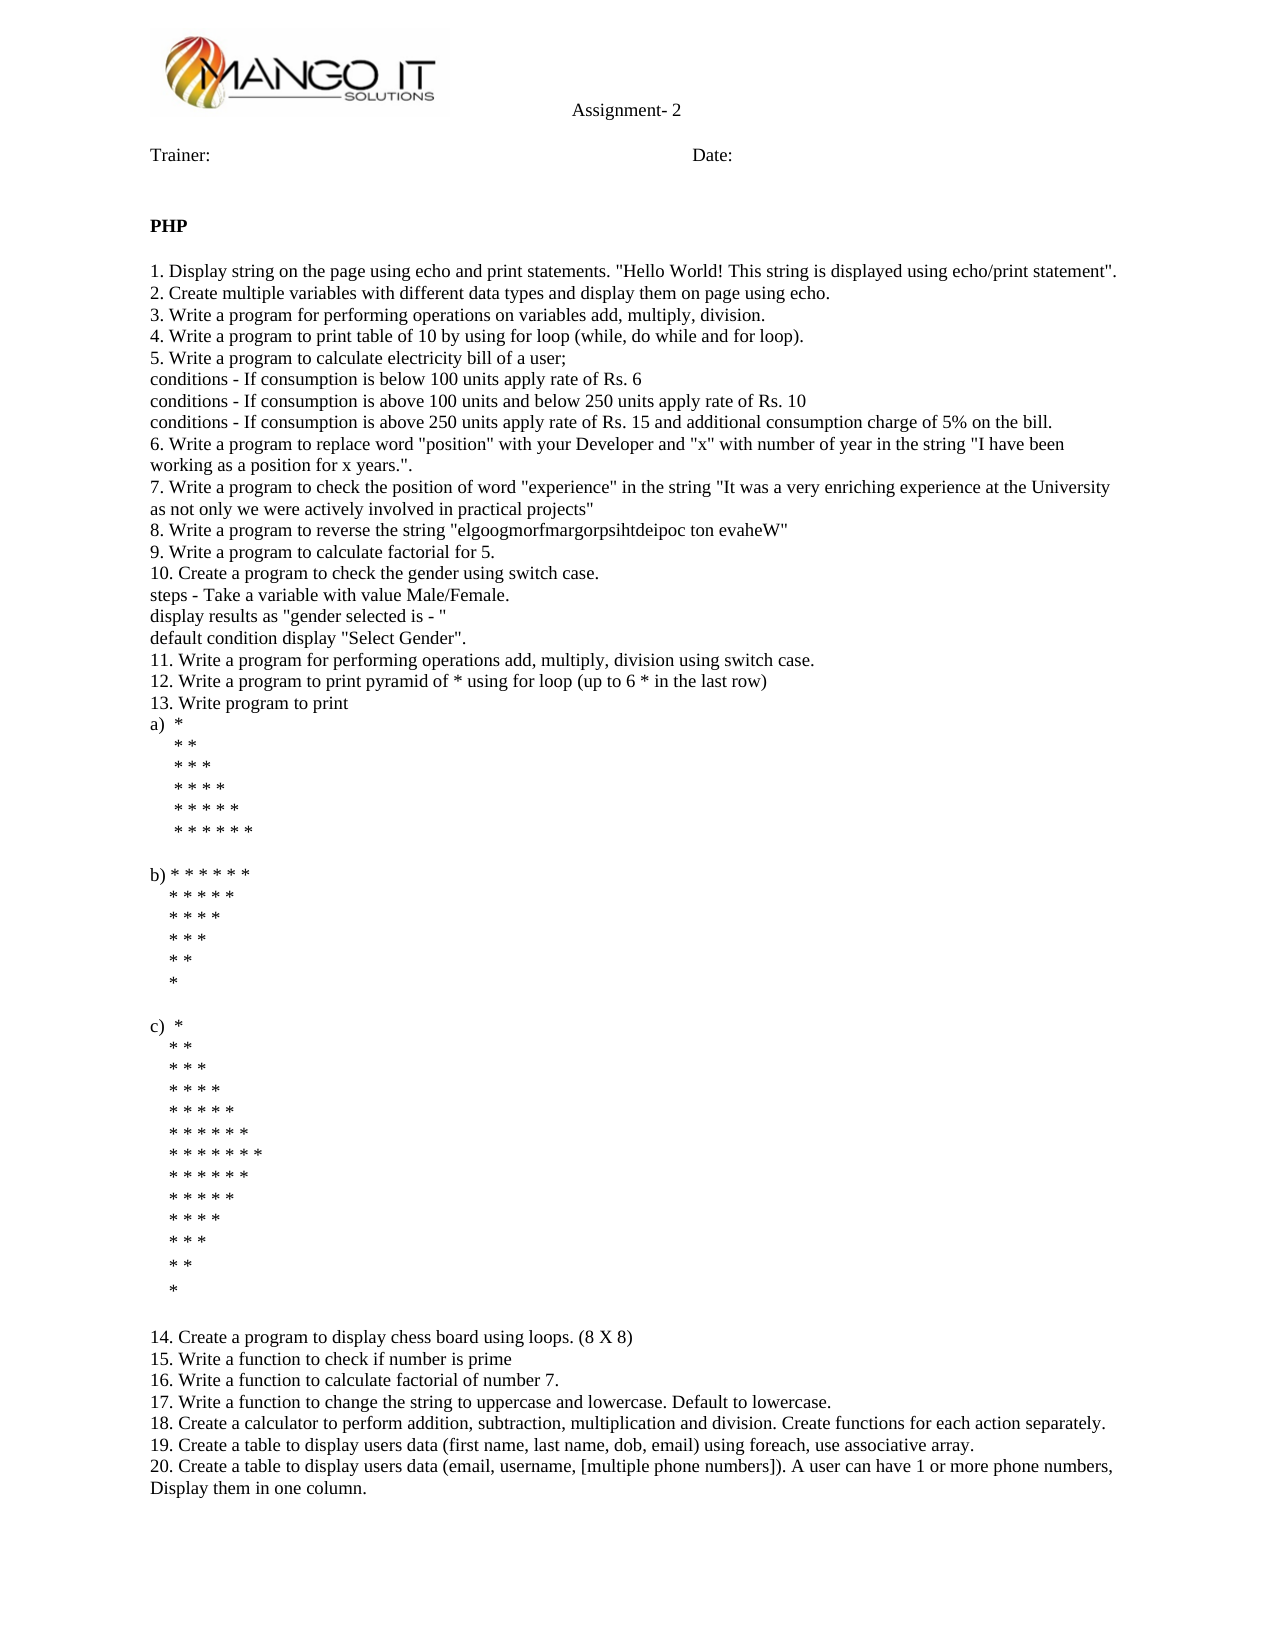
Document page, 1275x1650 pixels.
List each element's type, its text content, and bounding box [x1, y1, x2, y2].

text a) * [150, 713, 1125, 735]
text * * * * * * [150, 821, 1125, 842]
picture [150, 28, 451, 117]
text conditions - If consumption is below 100 units apply rate of Rs. 6 [150, 368, 1125, 390]
text conditions - If consumption is above 100 units and below 250 units apply rate of Rs. 10 [150, 390, 1125, 411]
text 13. Write program to print [150, 692, 1125, 713]
text * * * * * * [150, 1123, 1125, 1144]
text c) * [150, 1015, 1125, 1037]
text 6. Write a program to replace word "position" with your Developer and "x" with number of year in the string "I have been working as a position for x years.". [150, 433, 1125, 476]
text 3. Write a program for performing operations on variables add, multiply, division. [150, 303, 1125, 325]
text PHP [150, 190, 1125, 236]
text 11. Write a program for performing operations add, multiply, division using switch case. [150, 648, 1125, 670]
text 20. Create a table to display users data (email, username, [multiple phone numbers]). A user can have 1 or more phone numbers, Display them in one column. [150, 1455, 1125, 1498]
text 14. Create a program to display chess board using loops. (8 X 8) [150, 1326, 1125, 1347]
text * * * [150, 1058, 1125, 1080]
text * * * * * * [150, 1166, 1125, 1187]
text default condition display "Select Gender". [150, 627, 1125, 648]
text * * * * * [150, 1101, 1125, 1123]
text Trainer: Date: [150, 144, 1125, 166]
text * * * * * * [150, 1231, 1125, 1302]
text 1. Display string on the page using echo and print statements. "Hello World! This string is displayed using echo/print statement". [150, 260, 1125, 282]
text * * * [150, 929, 1125, 950]
text 10. Create a program to check the gender using switch case. [150, 562, 1125, 584]
text * [150, 972, 1125, 993]
text 18. Create a calculator to perform addition, subtraction, multiplication and division. Create functions for each action separately. [150, 1412, 1125, 1434]
text * * * * * [150, 1187, 1125, 1209]
text 16. Write a function to calculate factorial of number 7. [150, 1369, 1125, 1391]
text 9. Write a program to calculate factorial for 5. [150, 541, 1125, 562]
text 7. Write a program to check the position of word "experience" in the string "It was a very enriching experience at the University as not only we were actively involved in practical projects" [150, 476, 1125, 519]
text * * [150, 950, 1125, 972]
text steps - Take a variable with value Male/Female. [150, 584, 1125, 605]
text * * * * * * * [150, 1144, 1125, 1166]
text * * * * [150, 778, 1125, 799]
text 12. Write a program to print pyramid of * using for loop (up to 6 * in the last row) [150, 670, 1125, 692]
text * * [150, 735, 1125, 756]
text * * * * * [150, 886, 1125, 907]
text 4. Write a program to print table of 10 by using for loop (while, do while and for loop). [150, 325, 1125, 347]
text 19. Create a table to display users data (first name, last name, dob, email) using foreach, use associative array. [150, 1434, 1125, 1455]
text display results as "gender selected is - " [150, 605, 1125, 627]
text * * [150, 1037, 1125, 1058]
text * * * * [150, 1080, 1125, 1101]
text b) * * * * * * [150, 864, 1125, 886]
text 2. Create multiple variables with different data types and display them on page using echo. [150, 282, 1125, 303]
text 17. Write a function to change the string to uppercase and lowercase. Default to lowercase. [150, 1391, 1125, 1412]
text * * * * [150, 1209, 1125, 1231]
text * * * * * [150, 799, 1125, 821]
text 5. Write a program to calculate electricity bill of a user; [150, 347, 1125, 368]
text 8. Write a program to reverse the string "elgoogmorfmargorpsihtdeipoc ton evaheW" [150, 519, 1125, 541]
text conditions - If consumption is above 250 units apply rate of Rs. 15 and additional consumption charge of 5% on the bill. [150, 411, 1125, 433]
text * * * [150, 756, 1125, 778]
text 15. Write a function to check if number is prime [150, 1347, 1125, 1369]
text * * * * [150, 907, 1125, 929]
